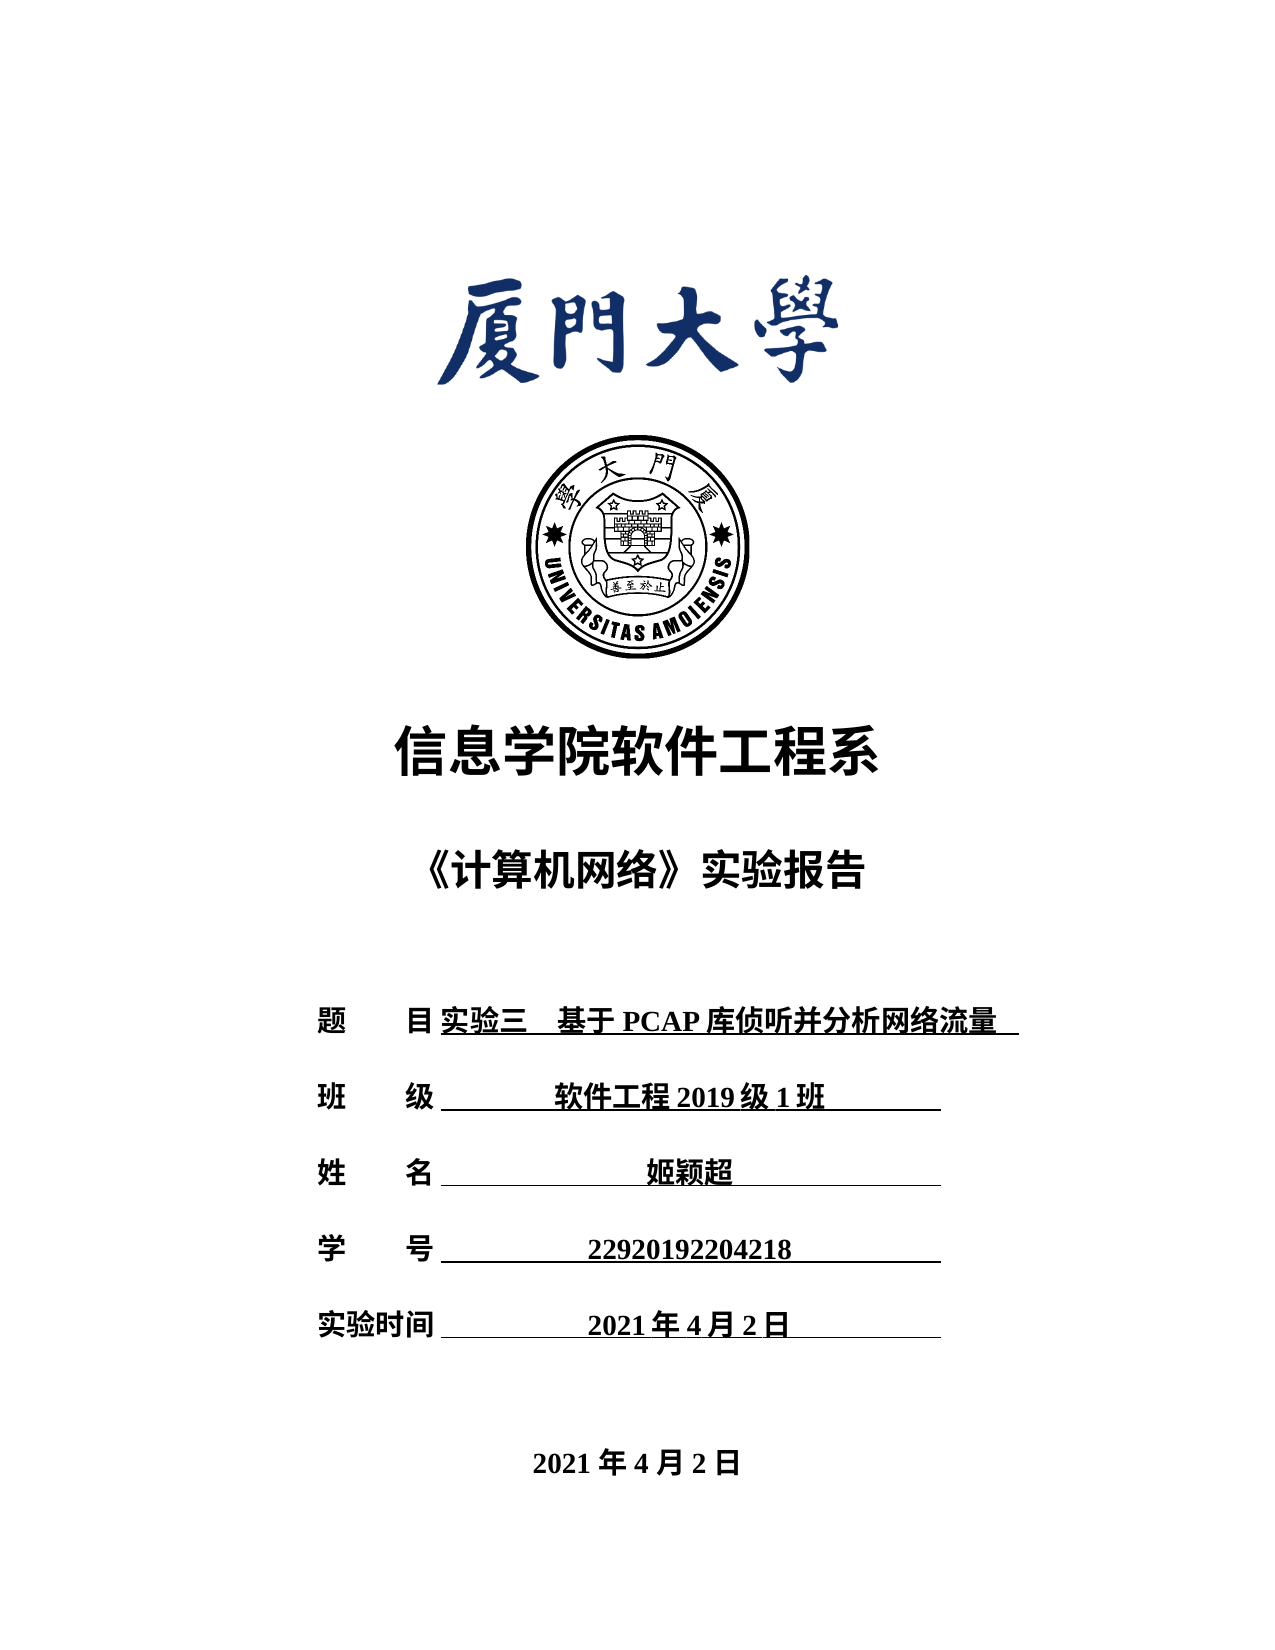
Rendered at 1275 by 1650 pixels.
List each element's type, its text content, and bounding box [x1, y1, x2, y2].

picture [525, 434, 750, 659]
text 班 级 软件工程2019级1班 [187, 1073, 1087, 1116]
text 题 目 实验三 基于 PCAP 库侦听并分析网络流量 [187, 997, 1087, 1040]
picture [437, 275, 838, 385]
text 学 号 22920192204218 [187, 1225, 1087, 1267]
text 姓 名 姬颖超 [187, 1149, 1087, 1192]
text 实验时间 2021年4月2日 [187, 1301, 1087, 1343]
text 2021 年 4 月 2 日 [187, 1439, 1087, 1482]
subtitle 信息学院软件工程系 [187, 709, 1087, 787]
subtitle 《计算机网络》实验报告 [187, 837, 1087, 897]
